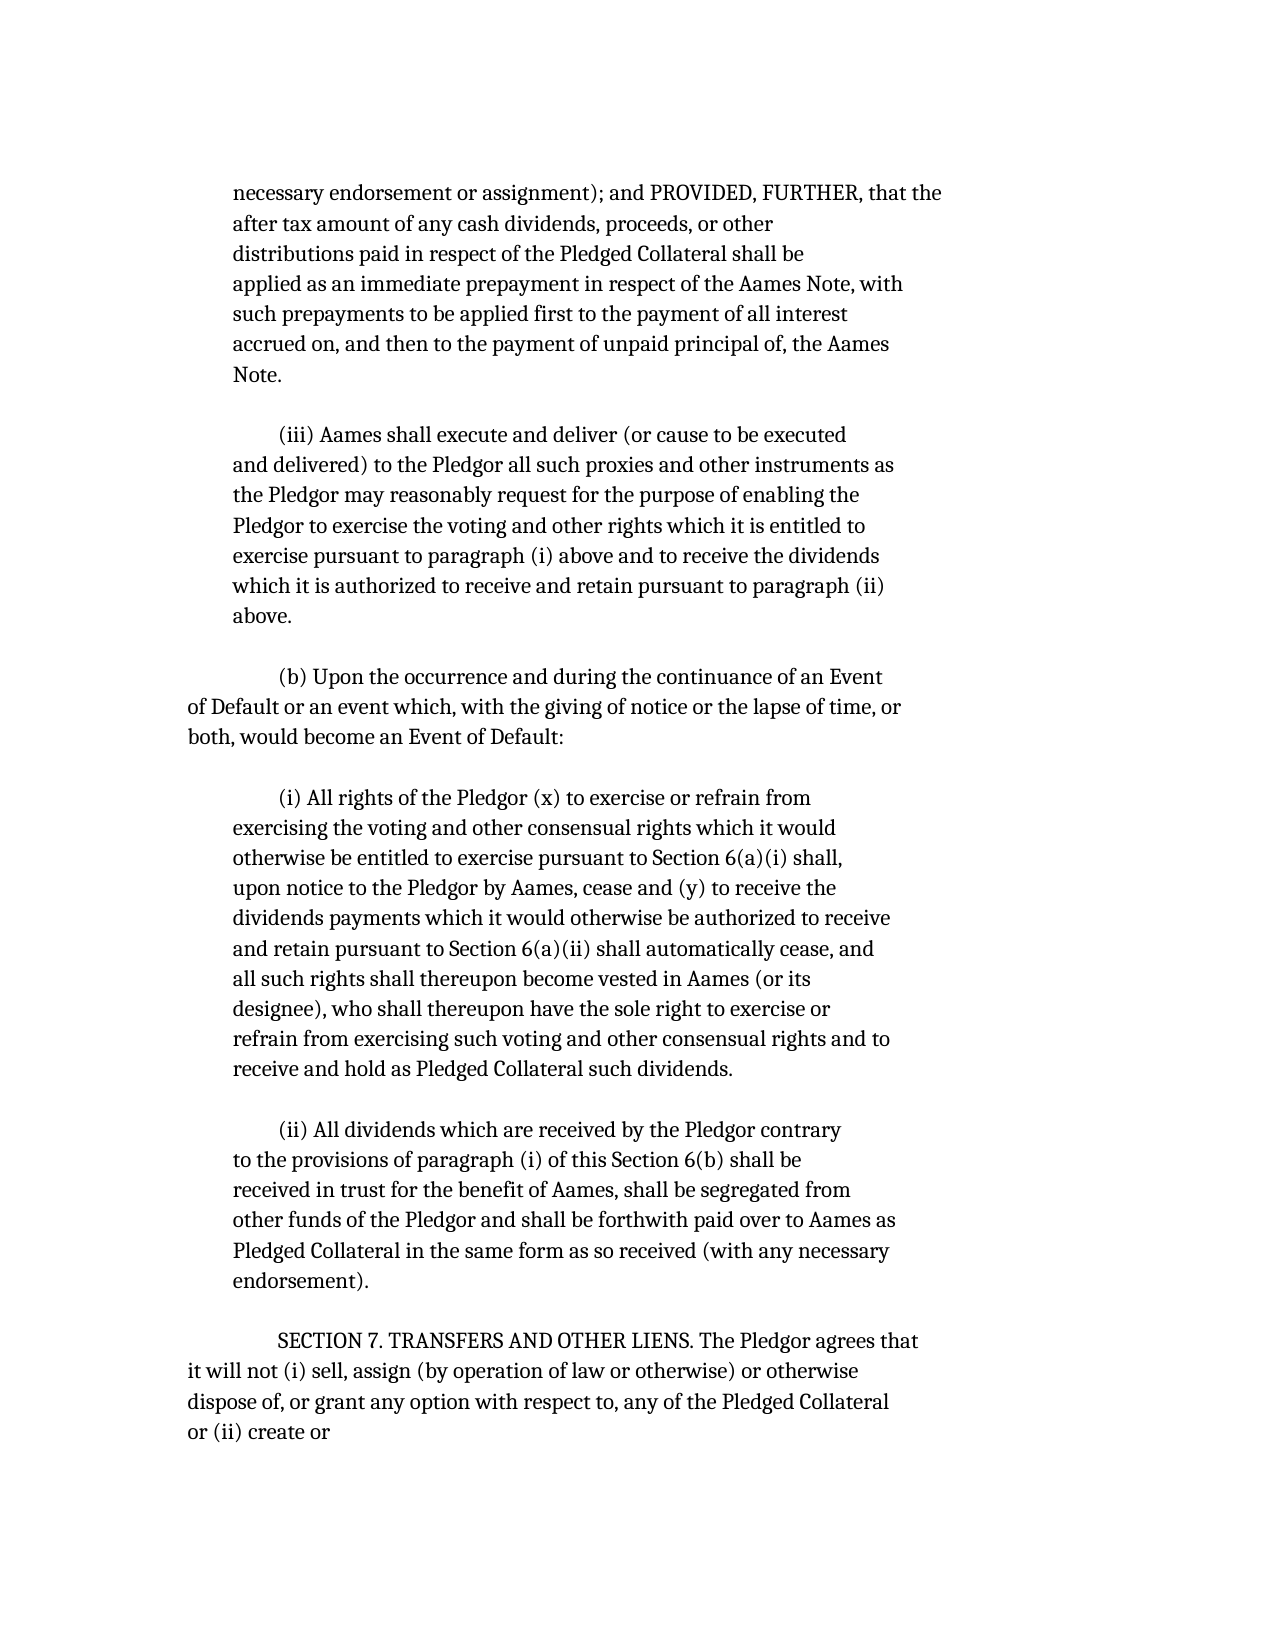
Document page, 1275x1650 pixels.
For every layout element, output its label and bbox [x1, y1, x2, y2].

text [187, 150, 1087, 1475]
